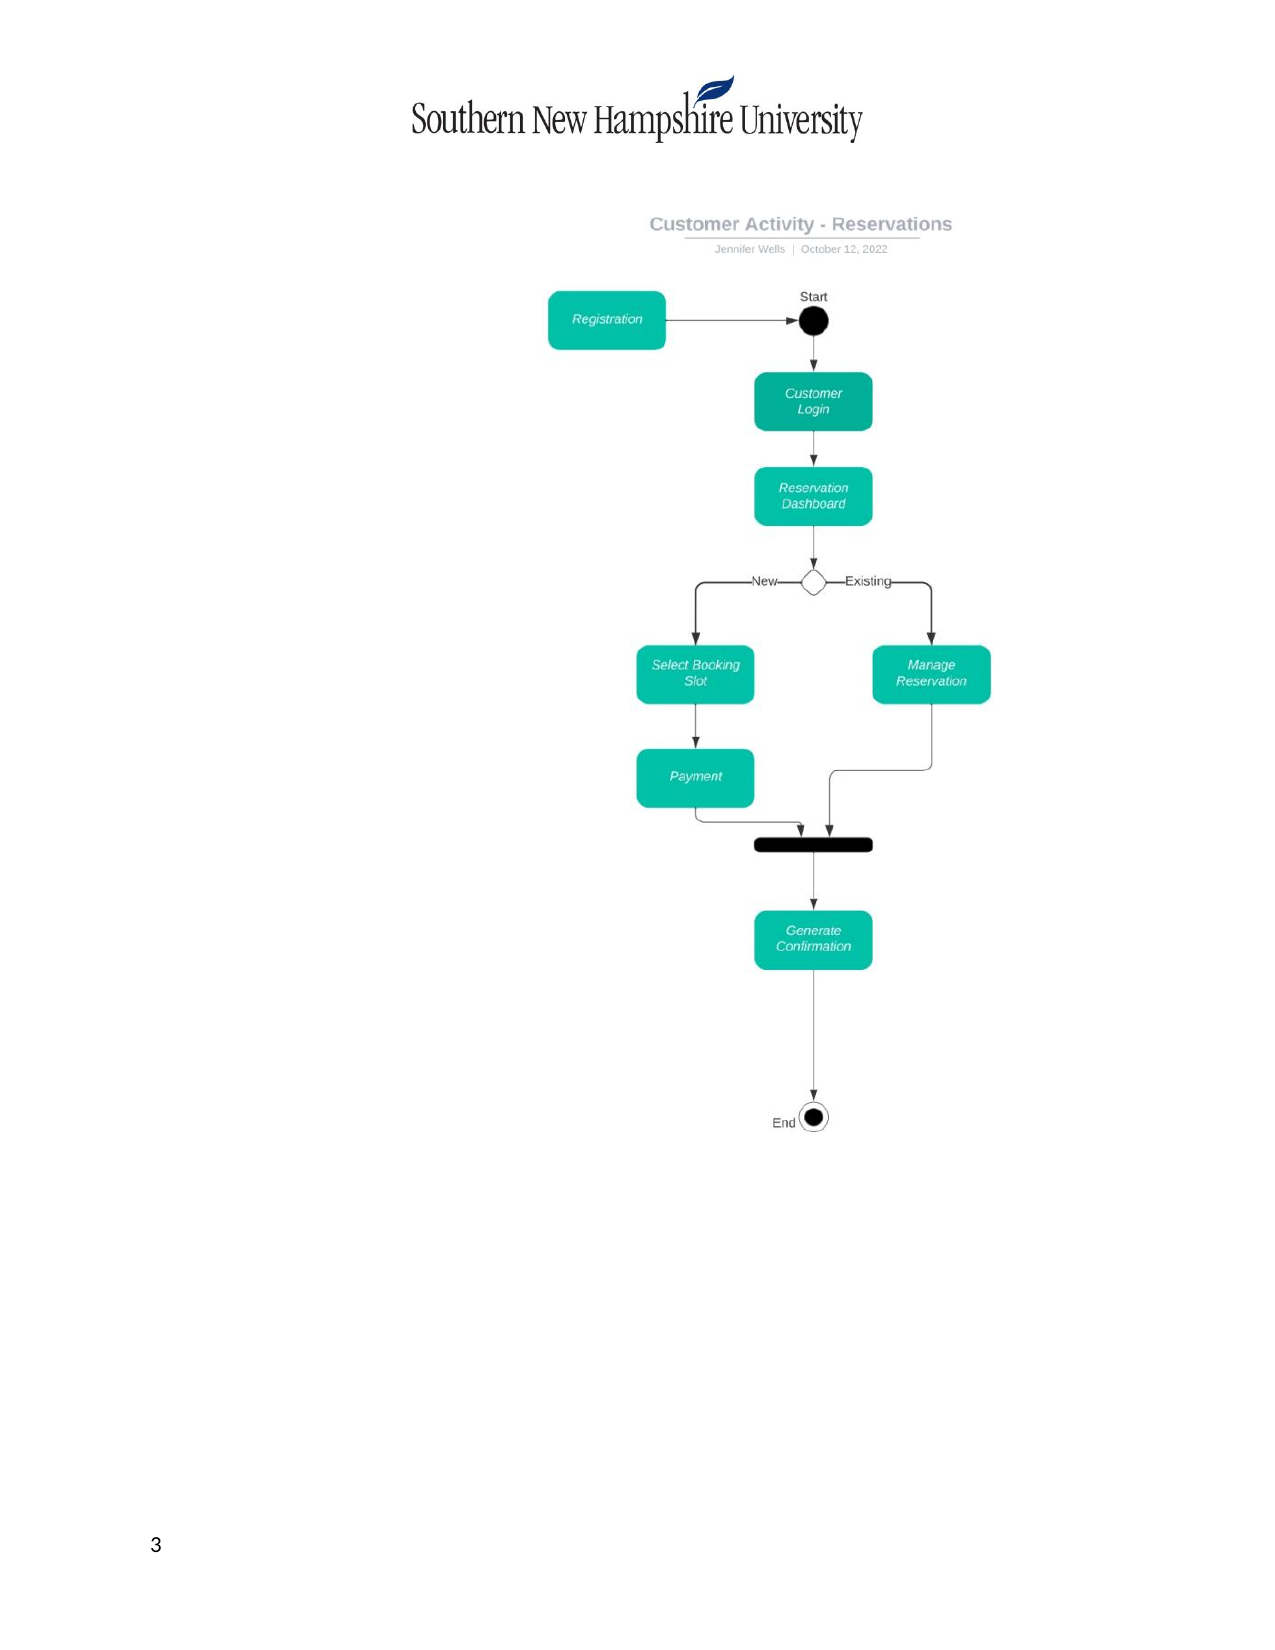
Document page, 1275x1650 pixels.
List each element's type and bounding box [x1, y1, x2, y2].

picture [412, 75, 863, 143]
picture [150, 158, 1275, 1161]
